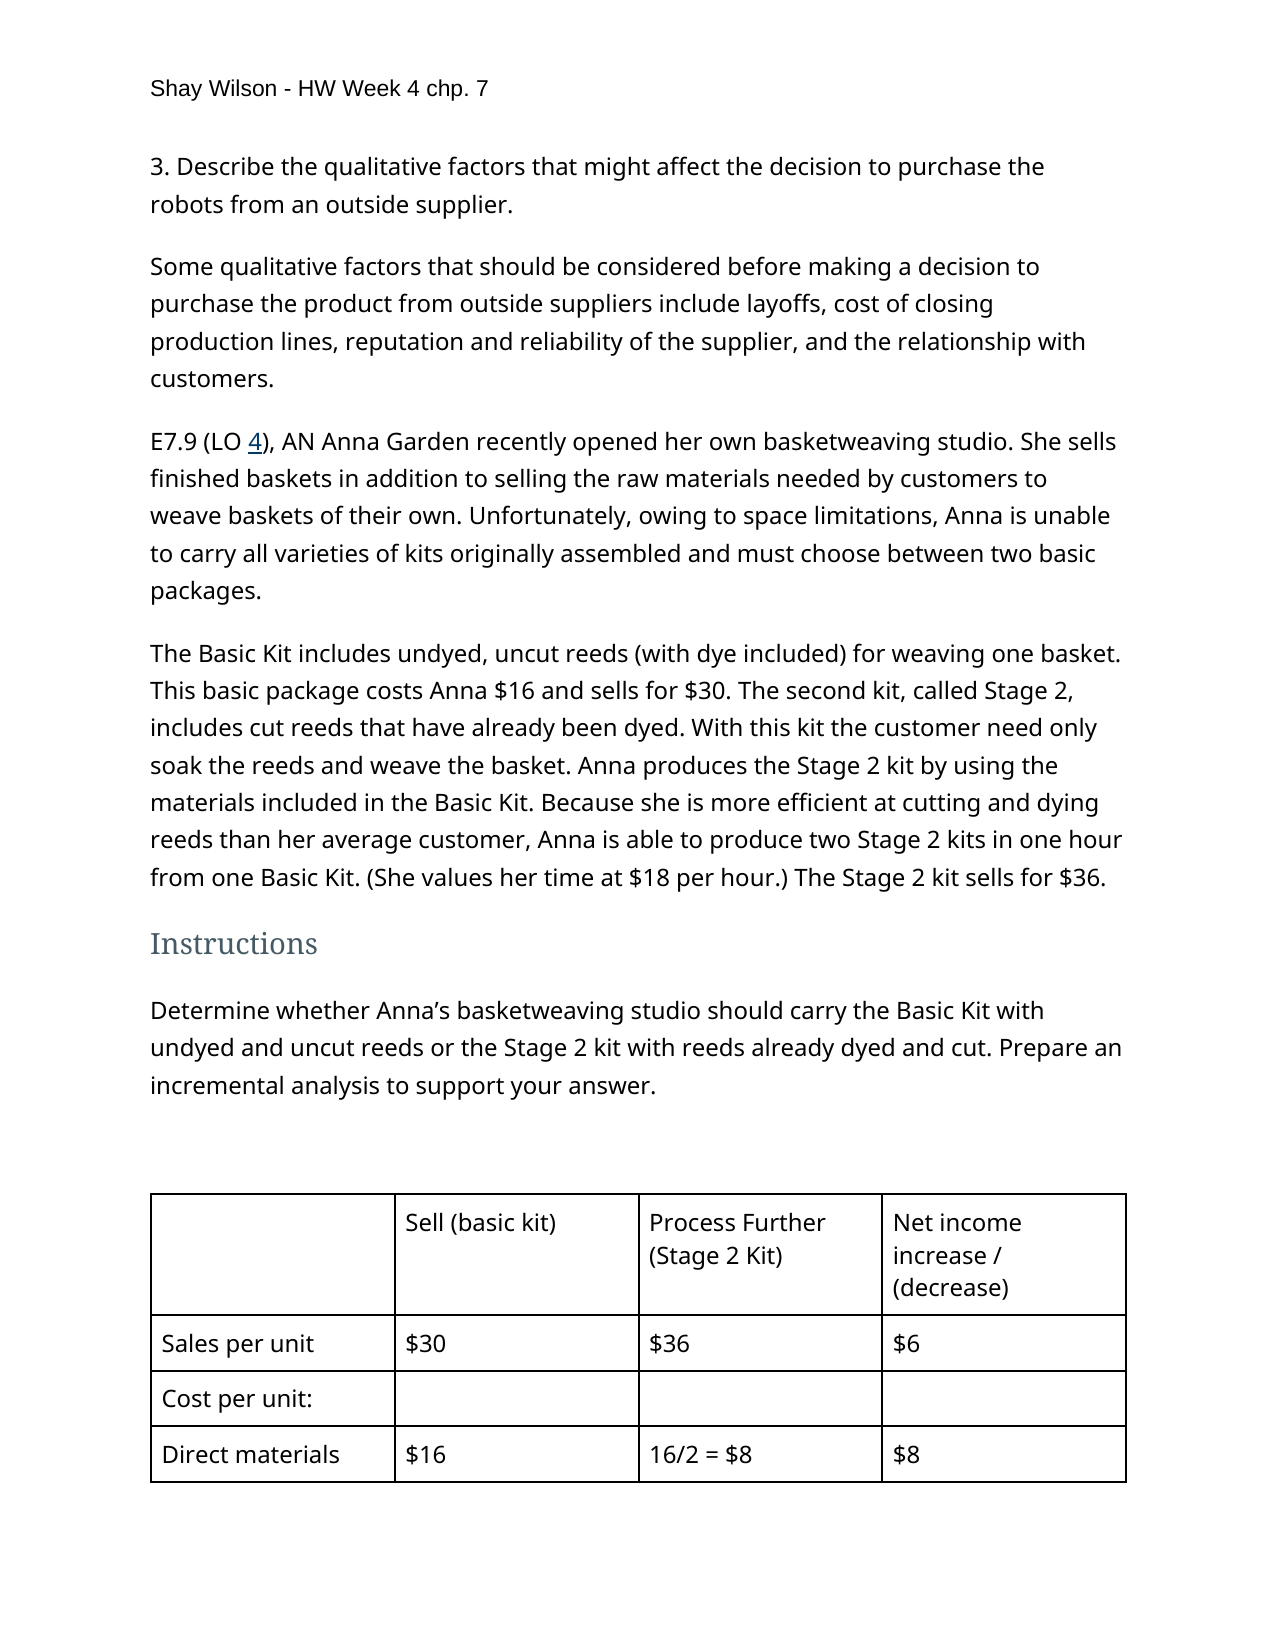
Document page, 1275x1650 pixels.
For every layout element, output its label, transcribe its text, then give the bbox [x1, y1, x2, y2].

table_cell $30 [396, 1316, 638, 1369]
text Instructions [150, 923, 1125, 963]
table_cell [883, 1372, 1125, 1425]
table_cell Cost per unit: [152, 1372, 394, 1425]
text The Basic Kit includes undyed, uncut reeds (with dye included) for weaving one basket. This basic package costs Anna $16 and sells for $30. The second kit, called Stage 2, includes cut reeds that have already been dyed. With this kit the customer need only soak the reeds and weave the basket. Anna produces the Stage 2 kit by using the materials included in the Basic Kit. Because she is more efficient at cutting and dying reeds than her average customer, Anna is able to produce two Stage 2 kits in one hour from one Basic Kit. (She values her time at $18 per hour.) The Stage 2 kit sells for $36. [150, 636, 1125, 893]
text 3. Describe the qualitative factors that might affect the decision to purchase the robots from an outside supplier. [150, 150, 1125, 220]
table_cell [396, 1372, 638, 1425]
table_cell Sales per unit [152, 1316, 394, 1369]
table_cell $8 [883, 1427, 1125, 1481]
table_header Process Further (Stage 2 Kit) [640, 1195, 881, 1314]
table_cell $36 [640, 1316, 881, 1369]
table_cell $6 [883, 1316, 1125, 1369]
table_cell Direct materials [152, 1427, 394, 1481]
text Determine whether Anna’s basketweaving studio should carry the Basic Kit with undyed and uncut reeds or the Stage 2 kit with reeds already dyed and cut. Prepare an incremental analysis to support your answer. [150, 994, 1125, 1101]
table_header Net income increase / (decrease) [883, 1195, 1125, 1314]
table_header [152, 1195, 394, 1314]
table_header Sell (basic kit) [396, 1195, 638, 1314]
table_cell [640, 1372, 881, 1425]
text Some qualitative factors that should be considered before making a decision to purchase the product from outside suppliers include layoffs, cost of closing production lines, reputation and reliability of the supplier, and the relationship with customers. [150, 250, 1125, 394]
text E7.9 (LO 4), AN Anna Garden recently opened her own basketweaving studio. She sells finished baskets in addition to selling the raw materials needed by customers to weave baskets of their own. Unfortunately, owing to space limitations, Anna is unable to carry all varieties of kits originally assembled and must choose between two basic packages. [150, 424, 1125, 607]
table_cell $16 [396, 1427, 638, 1481]
table_cell 16/2 = $8 [640, 1427, 881, 1481]
